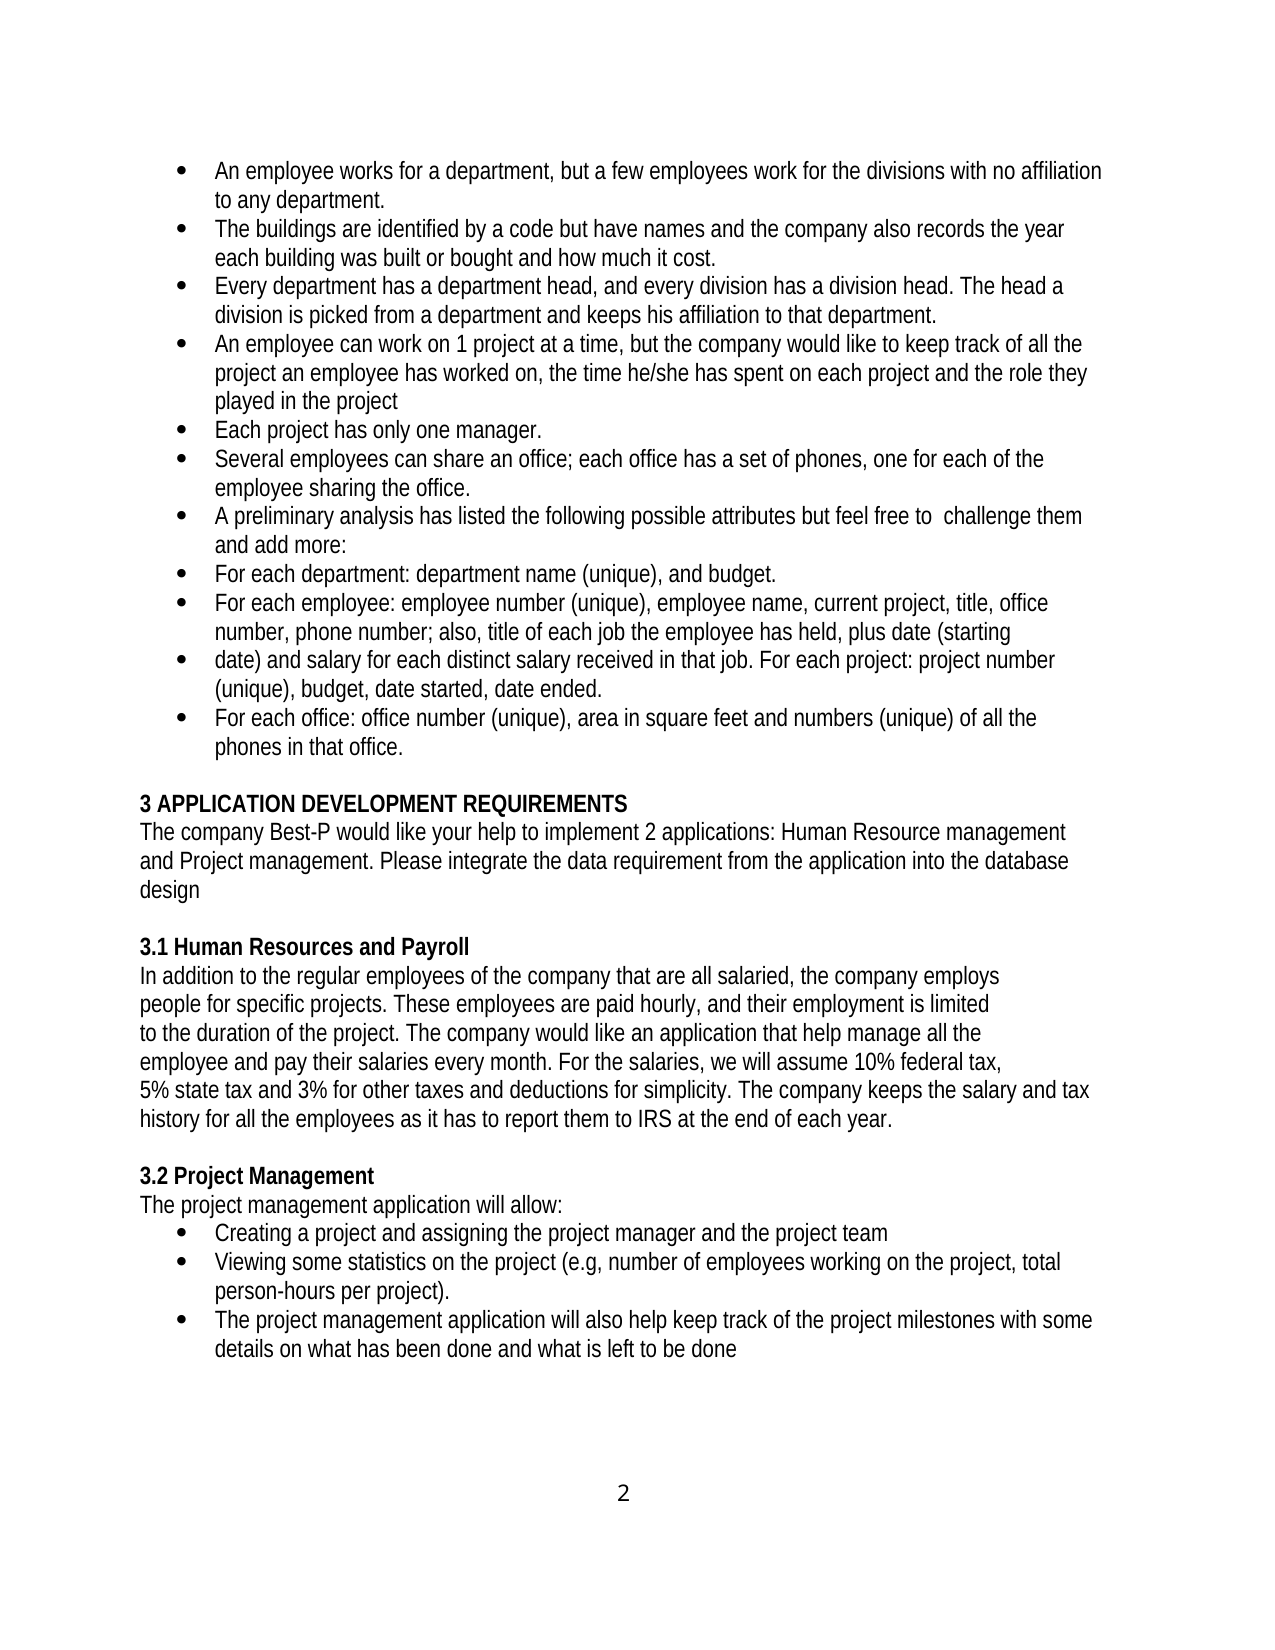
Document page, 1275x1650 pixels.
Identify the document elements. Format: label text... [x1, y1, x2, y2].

list Creating a project and assigning the project manager and the project team [177, 1218, 1106, 1247]
list For each department: department name (unique), and budget. [177, 559, 1106, 588]
list For each office: office number (unique), area in square feet and numbers (unique) of all the phones in that office. [177, 703, 1106, 760]
list Several employees can share an office; each office has a set of phones, one for each of the employee sharing the office. [177, 444, 1106, 501]
text In addition to the regular employees of the company that are all salaried, the company employs [139, 961, 1106, 989]
list Viewing some statistics on the project (e.g, number of employees working on the project, total person-hours per project). [177, 1247, 1106, 1305]
list For each employee: employee number (unique), employee name, current project, title, office number, phone number; also, title of each job the employee has held, plus date (starting [177, 588, 1106, 645]
text 3.2 Project Management [139, 1161, 1106, 1190]
list The buildings are identified by a code but have names and the company also records the year each building was built or bought and how much it cost. [177, 214, 1106, 271]
list An employee works for a department, but a few employees work for the divisions with no affiliation to any department. [177, 156, 1106, 214]
list An employee can work on 1 project at a time, but the company would like to keep track of all the project an employee has worked on, the time he/she has spent on each project and the role they played in the project [177, 329, 1106, 415]
text 5% state tax and 3% for other taxes and deductions for simplicity. The company keeps the salary and tax history for all the employees as it has to report them to IRS at the end of each year. [139, 1075, 1106, 1132]
list A preliminary analysis has listed the following possible attributes but feel free to challenge them and add more: [177, 501, 1106, 559]
list The project management application will also help keep track of the project milestones with some details on what has been done and what is left to be done [177, 1305, 1106, 1362]
list Each project has only one manager. [177, 415, 1106, 444]
text 3 APPLICATION DEVELOPMENT REQUIREMENTS [139, 789, 1106, 817]
text people for specific projects. These employees are paid hourly, and their employment is limited [139, 989, 1106, 1018]
text The project management application will allow: [139, 1190, 1106, 1218]
list date) and salary for each distinct salary received in that job. For each project: project number (unique), budget, date started, date ended. [177, 645, 1106, 703]
text 3.1 Human Resources and Payroll [139, 932, 1106, 961]
text to the duration of the project. The company would like an application that help manage all the [139, 1018, 1106, 1047]
list Every department has a department head, and every division has a division head. The head a division is picked from a department and keeps his affiliation to that department. [177, 271, 1106, 329]
text The company Best-P would like your help to implement 2 applications: Human Resource management and Project management. Please integrate the data requirement from the application into the database design [139, 817, 1106, 903]
text employee and pay their salaries every month. For the salaries, we will assume 10% federal tax, [139, 1047, 1106, 1075]
